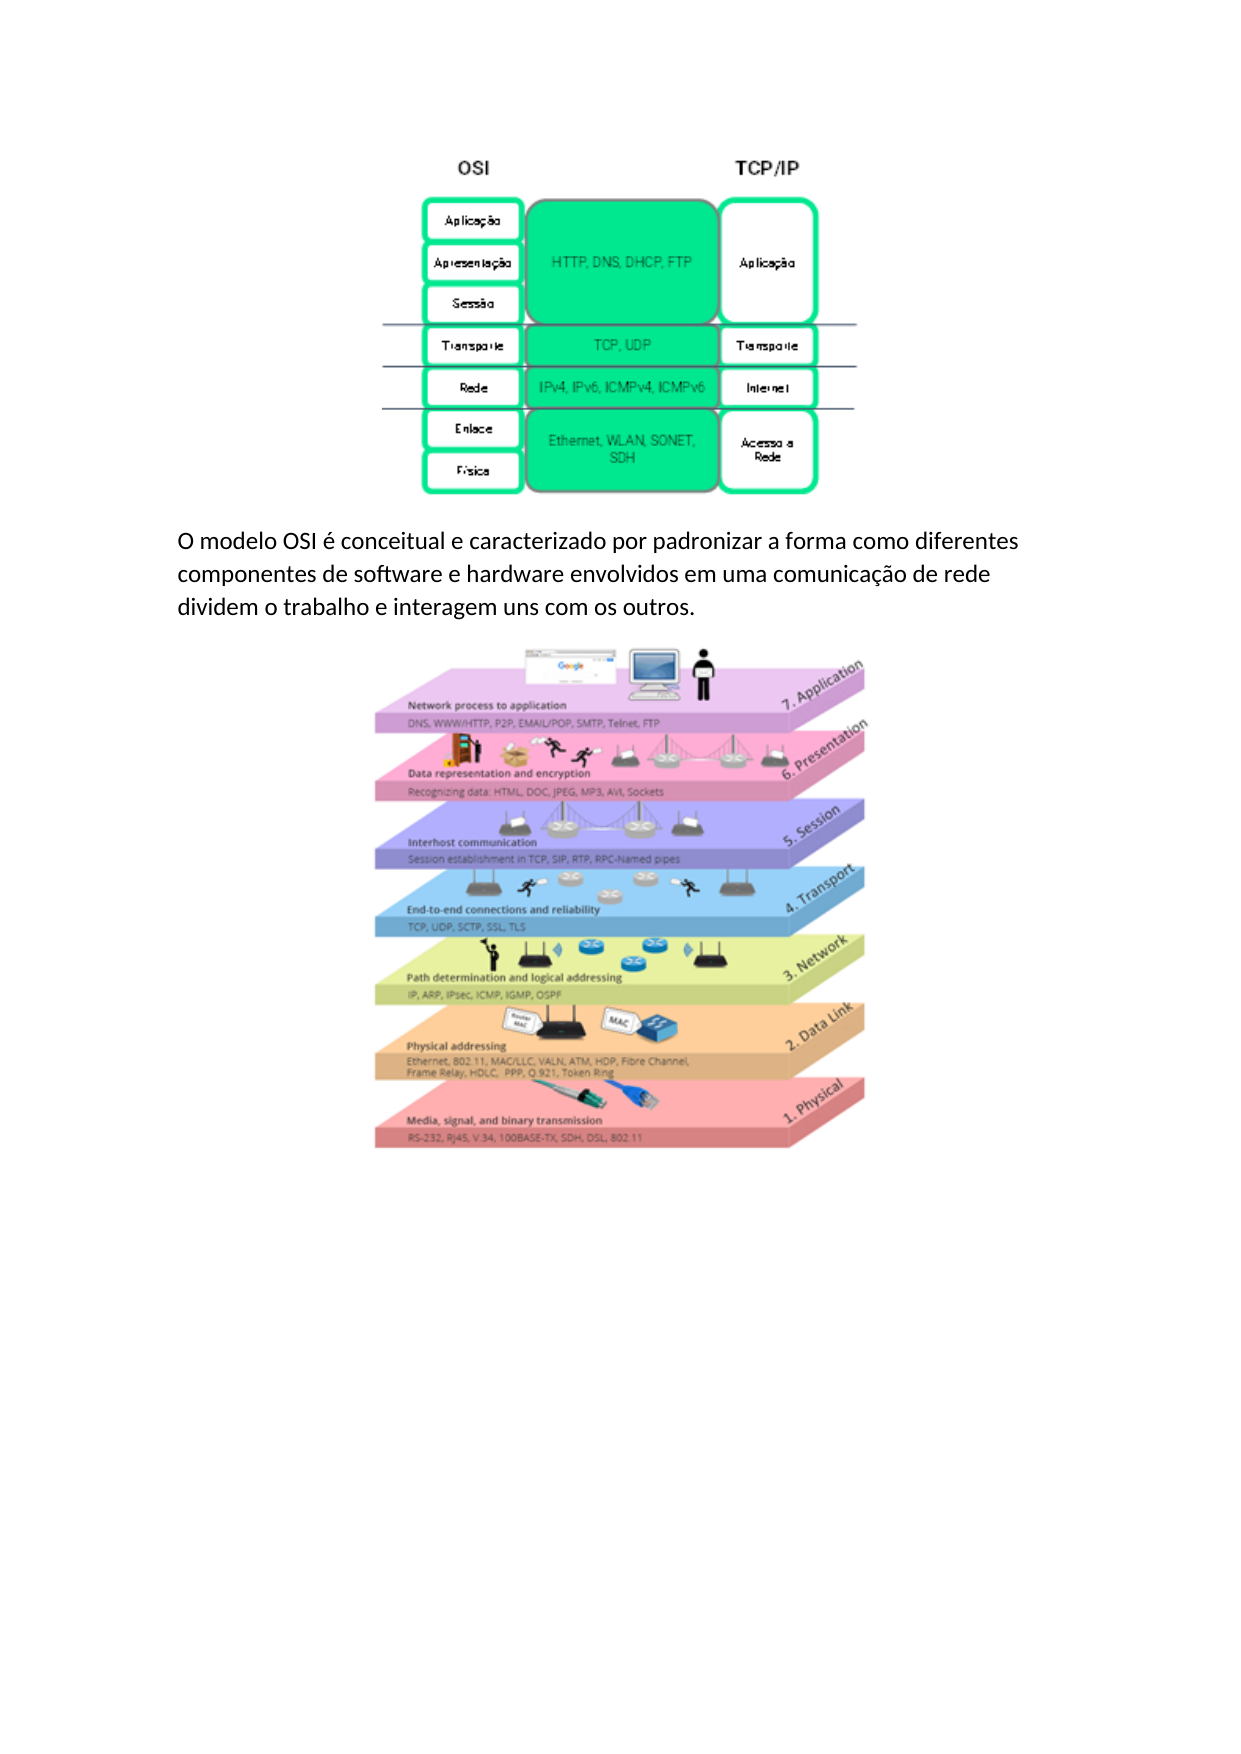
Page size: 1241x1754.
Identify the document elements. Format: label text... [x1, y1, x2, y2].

text O modelo OSI é conceitual e caracterizado por padronizar a forma como diferentes componentes de software e hardware envolvidos em uma comunicação de rede dividem o trabalho e interagem uns com os outros. [177, 525, 1063, 621]
picture [381, 147, 859, 496]
picture [367, 640, 874, 1156]
